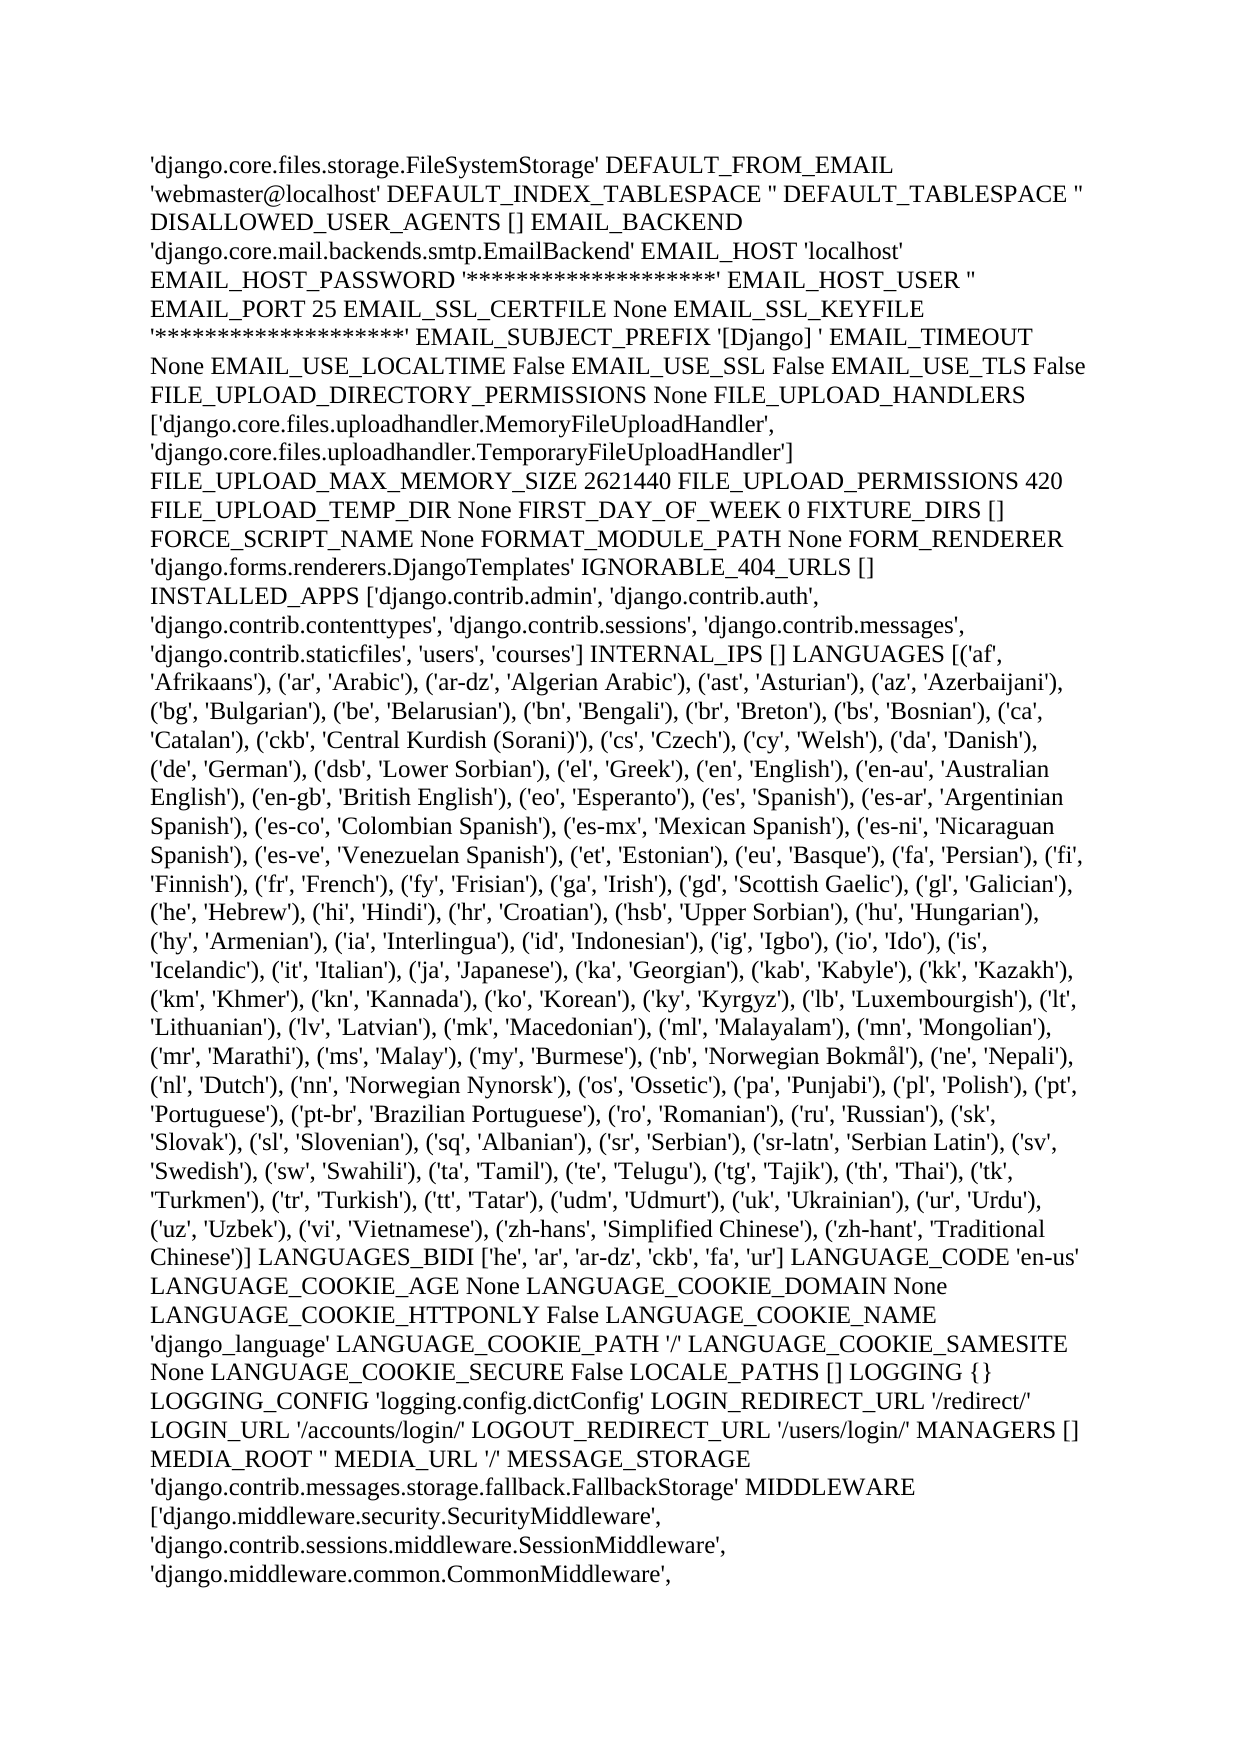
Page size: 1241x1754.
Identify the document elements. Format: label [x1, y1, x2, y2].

text [150, 150, 1090, 1587]
